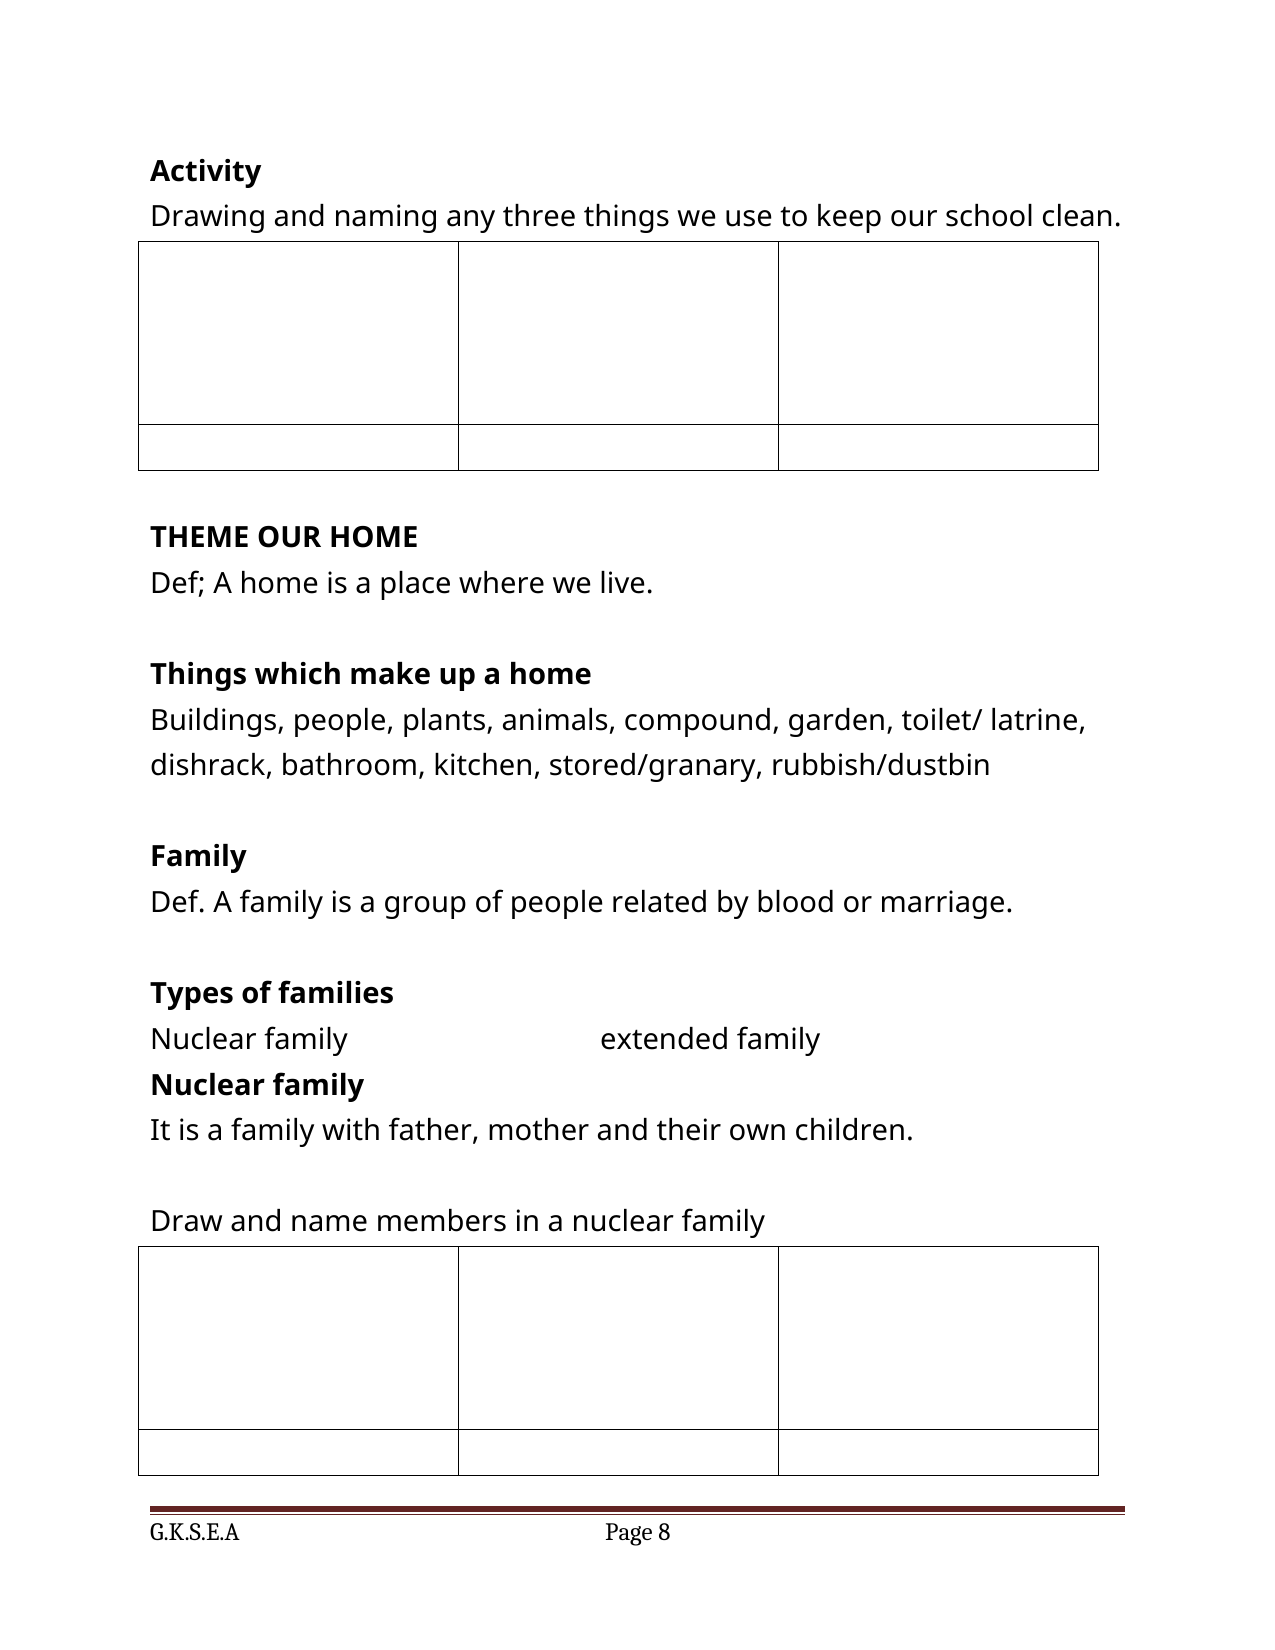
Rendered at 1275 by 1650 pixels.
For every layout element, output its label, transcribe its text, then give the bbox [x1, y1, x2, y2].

text Family [150, 836, 1125, 875]
table_header [459, 1247, 778, 1429]
table_cell [779, 1430, 1098, 1474]
table_cell [459, 1430, 778, 1474]
table_cell [139, 425, 458, 469]
text Activity [150, 150, 1125, 190]
text Things which make up a home [150, 653, 1125, 693]
table_header [459, 242, 778, 424]
text Buildings, people, plants, animals, compound, garden, toilet/ latrine, dishrack, bathroom, kitchen, stored/granary, rubbish/dustbin [150, 699, 1125, 784]
table_cell [779, 425, 1098, 469]
table_header [139, 1247, 458, 1429]
text Types of families [150, 972, 1125, 1012]
text Def. A family is a group of people related by blood or marriage. [150, 881, 1125, 921]
text THEME OUR HOME [150, 516, 1125, 556]
table_header [779, 242, 1098, 424]
text Nuclear family [150, 1064, 1125, 1103]
table_cell [459, 425, 778, 469]
text It is a family with father, mother and their own children. [150, 1109, 1125, 1149]
table_header [139, 242, 458, 424]
table_header [779, 1247, 1098, 1429]
table_cell [139, 1430, 458, 1474]
text Def; A home is a place where we live. [150, 562, 1125, 602]
text Draw and name members in a nuclear family [150, 1201, 1125, 1240]
text Nuclear family extended family [150, 1018, 1125, 1058]
text Drawing and naming any three things we use to keep our school clean. [150, 196, 1125, 235]
